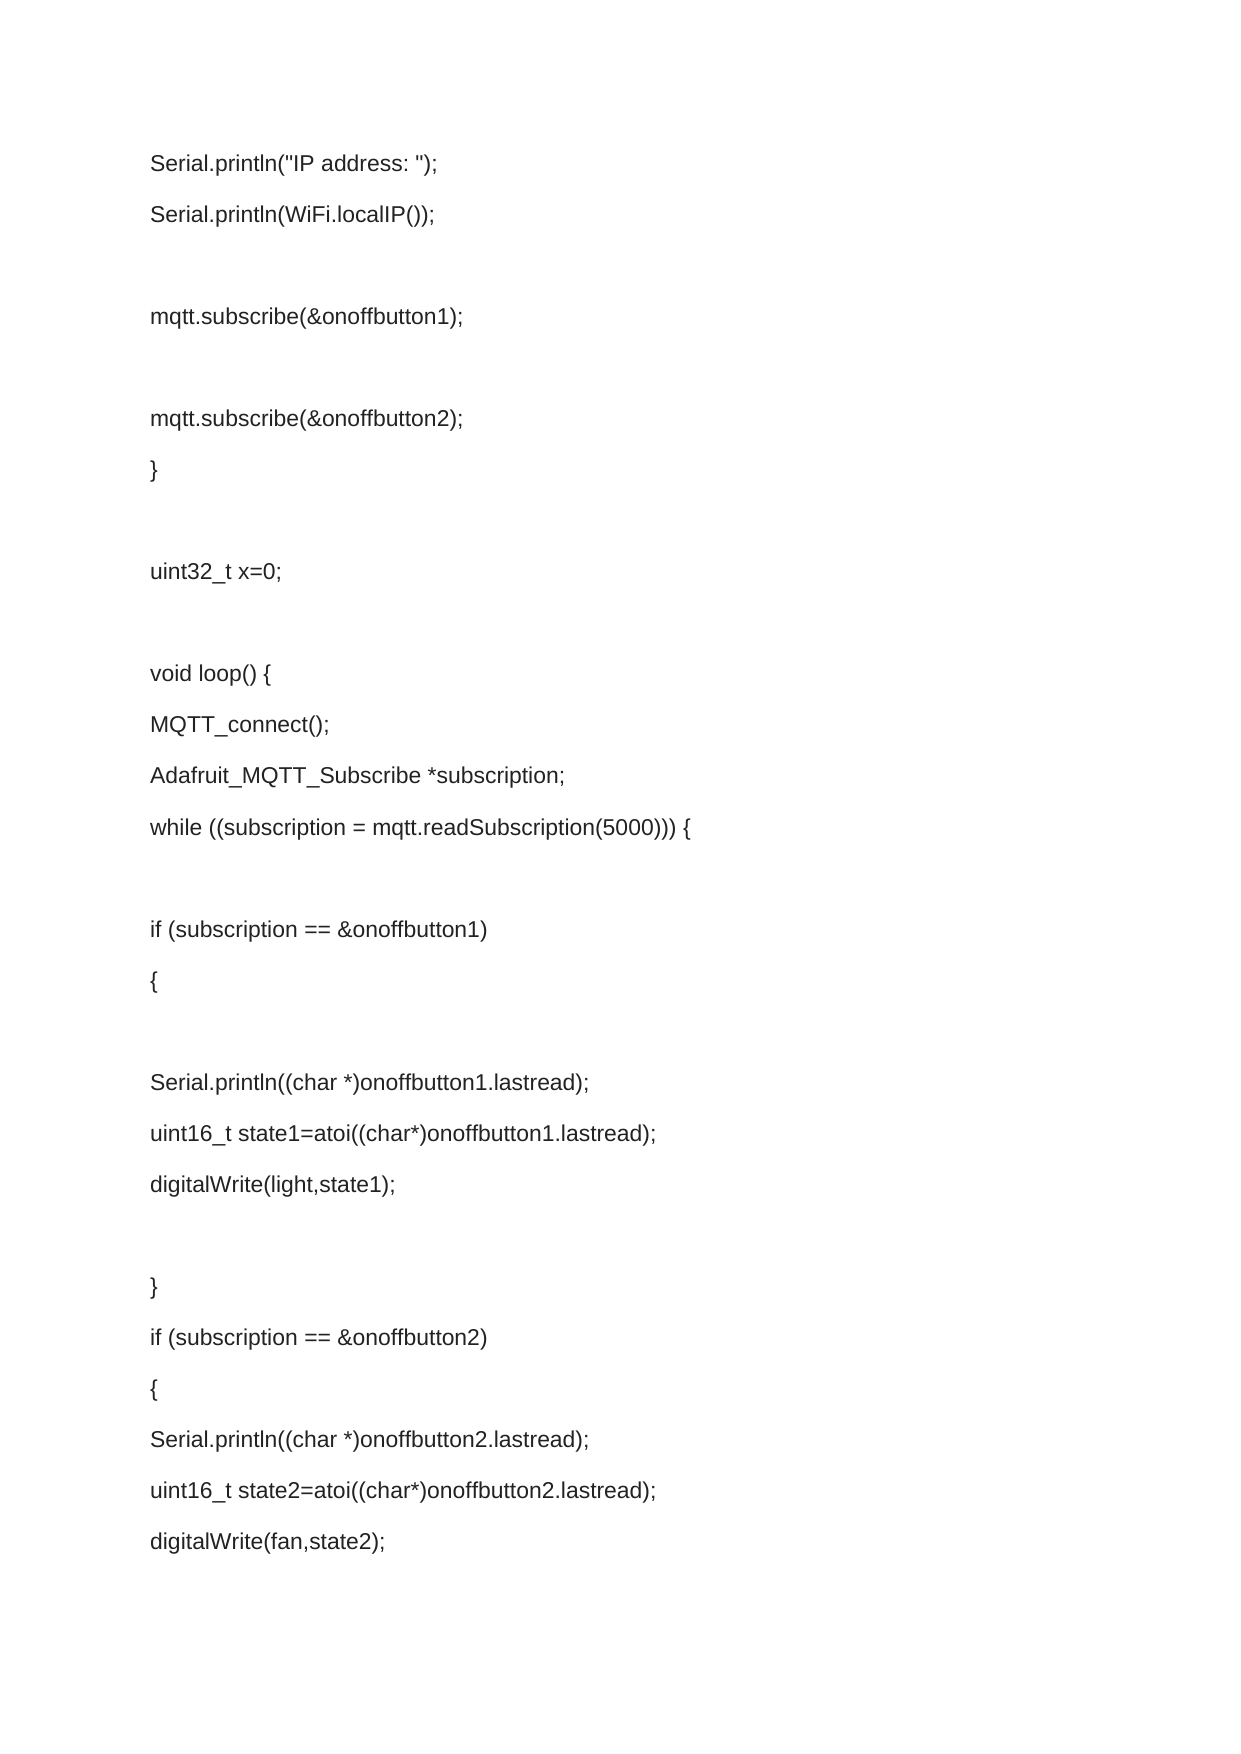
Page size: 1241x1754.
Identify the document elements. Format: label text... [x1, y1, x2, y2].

text while ((subscription = mqtt.readSubscription(5000))) { [150, 813, 1090, 840]
text } [150, 456, 1090, 483]
text mqtt.subscribe(&onoffbutton2); [150, 405, 1090, 432]
text digitalWrite(light,state1); [150, 1171, 1090, 1197]
text digitalWrite(fan,state2); [150, 1528, 1090, 1554]
text Serial.println((char *)onoffbutton2.lastread); [150, 1426, 1090, 1452]
text uint32_t x=0; [150, 558, 1090, 585]
text { [150, 967, 1090, 993]
text Adafruit_MQTT_Subscribe *subscription; [150, 762, 1090, 789]
text { [150, 1375, 1090, 1401]
text void loop() { [150, 660, 1090, 687]
text uint16_t state1=atoi((char*)onoffbutton1.lastread); [150, 1120, 1090, 1146]
text if (subscription == &onoffbutton2) [150, 1324, 1090, 1350]
text uint16_t state2=atoi((char*)onoffbutton2.lastread); [150, 1477, 1090, 1503]
text MQTT_connect(); [150, 711, 1090, 738]
text mqtt.subscribe(&onoffbutton1); [150, 303, 1090, 329]
text } [150, 1273, 1090, 1299]
text Serial.println("IP address: "); [150, 150, 1090, 176]
text if (subscription == &onoffbutton1) [150, 916, 1090, 942]
text Serial.println((char *)onoffbutton1.lastread); [150, 1069, 1090, 1095]
text Serial.println(WiFi.localIP()); [150, 201, 1090, 227]
